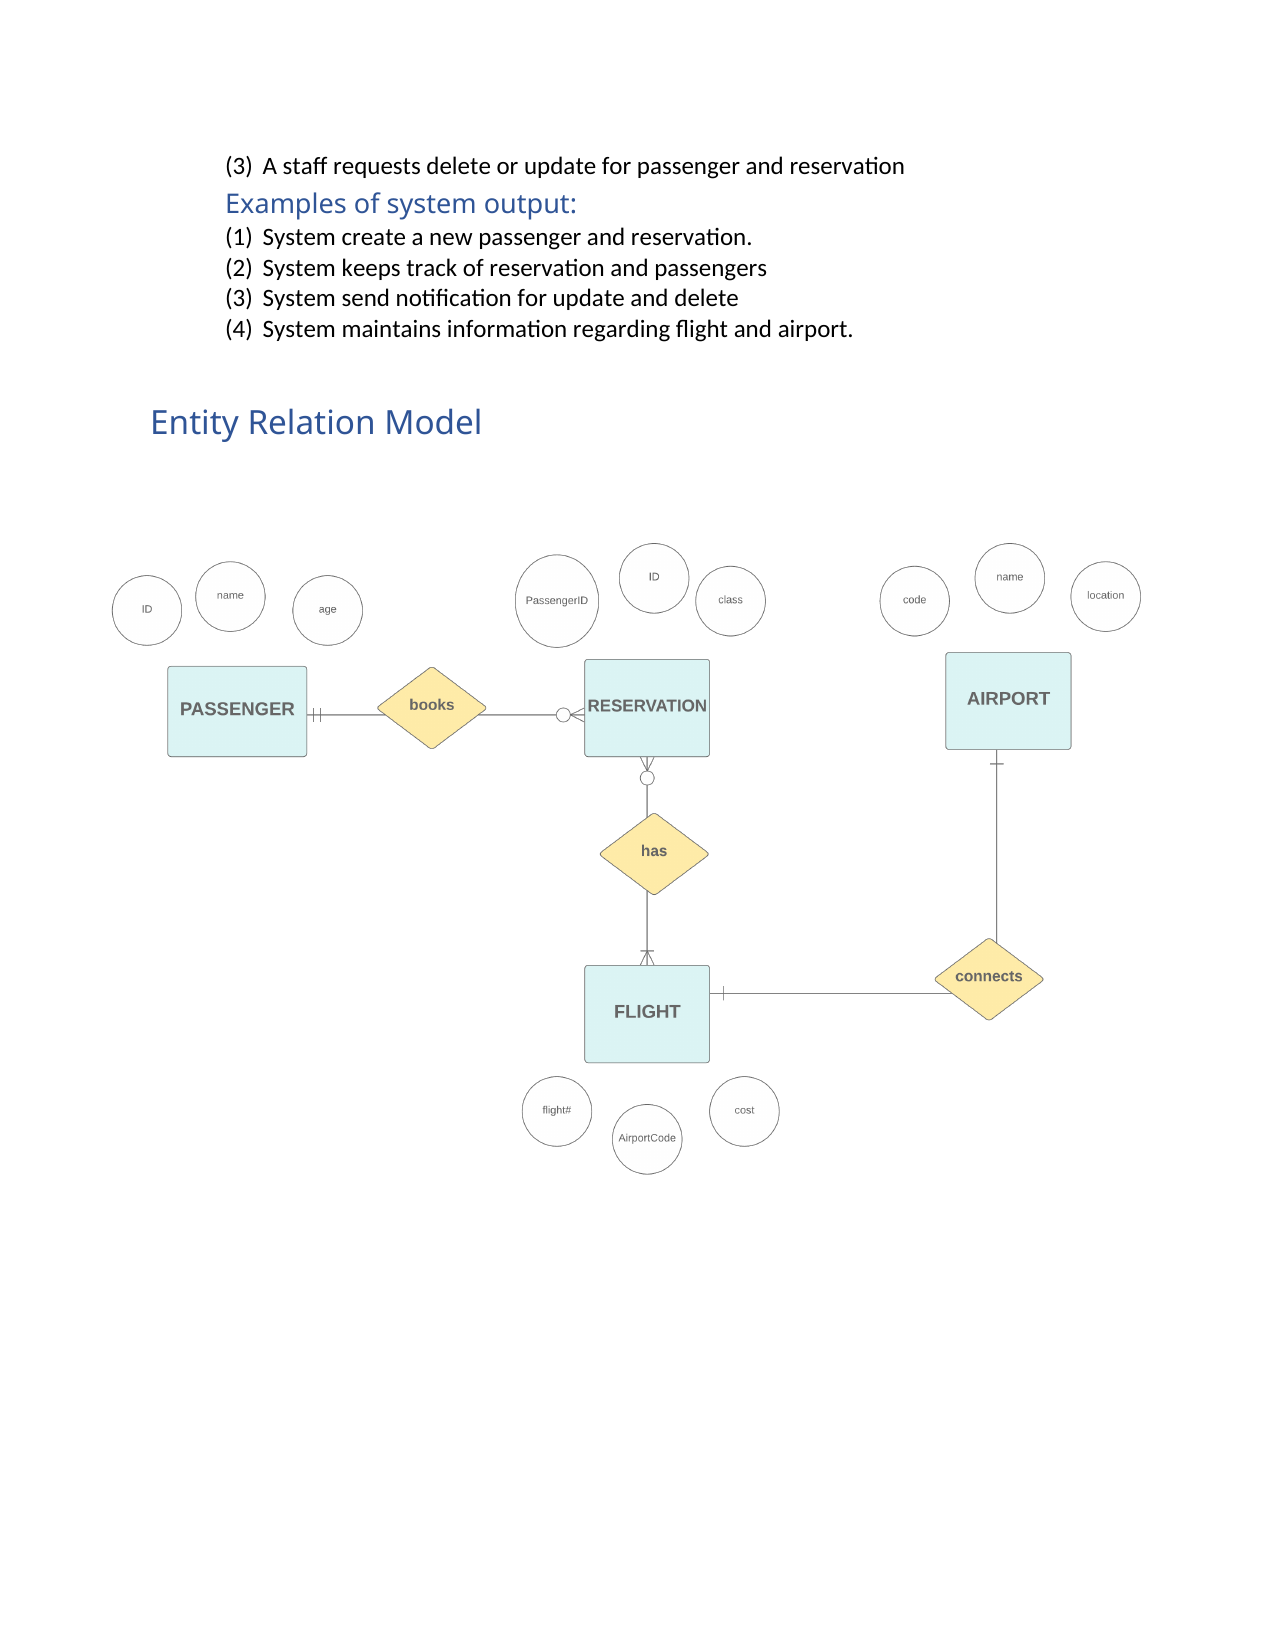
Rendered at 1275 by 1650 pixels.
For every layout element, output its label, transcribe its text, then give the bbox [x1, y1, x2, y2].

list System keeps track of reservation and passengers [225, 252, 1125, 283]
picture [83, 501, 1182, 1196]
list System create a new passenger and reservation. [225, 222, 1125, 252]
list System send notification for update and delete [225, 283, 1125, 313]
subtitle Entity Relation Model [150, 399, 1125, 444]
list System maintains information regarding flight and airport. [225, 313, 1125, 344]
subtitle Examples of system output: [150, 185, 1125, 222]
list A staff requests delete or update for passenger and reservation [225, 150, 1125, 181]
